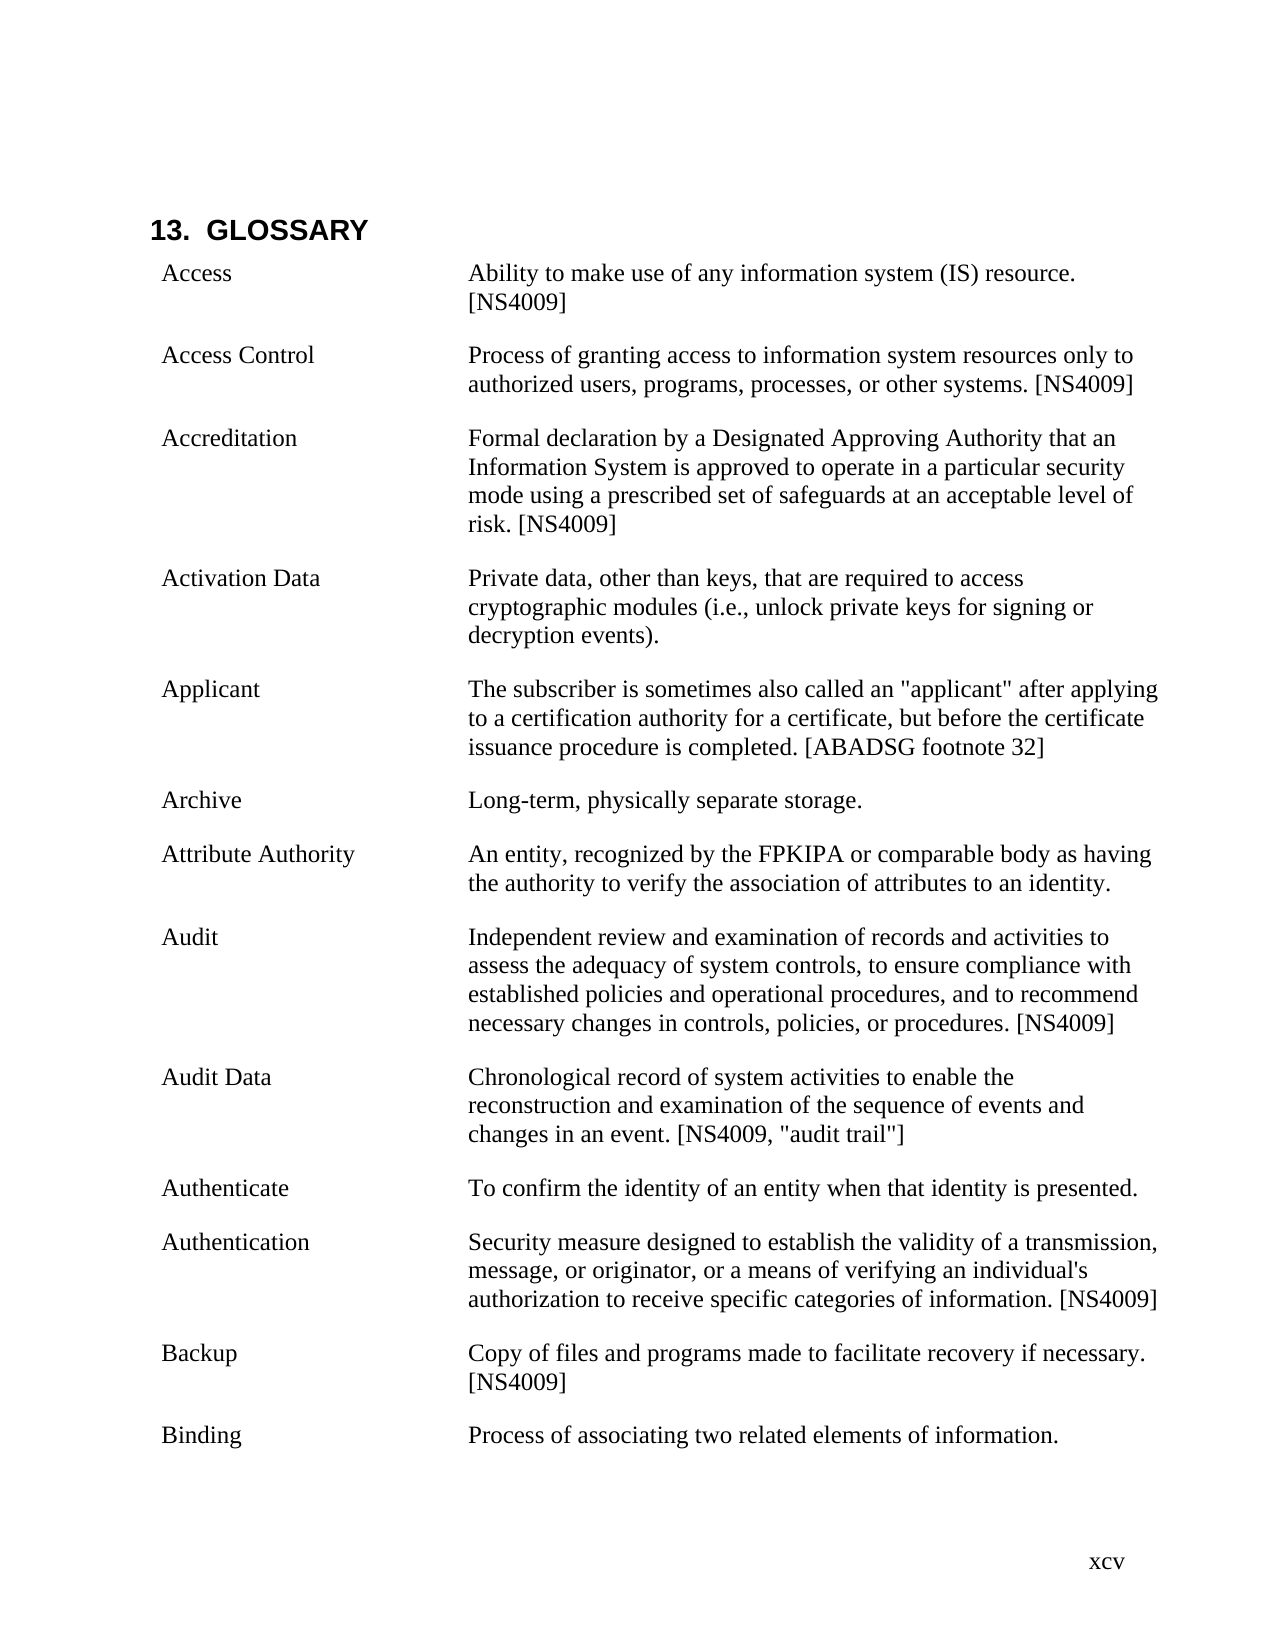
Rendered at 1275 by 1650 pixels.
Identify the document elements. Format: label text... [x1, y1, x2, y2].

table_cell Accreditation [150, 423, 457, 563]
table_cell Audit Data [150, 1062, 457, 1173]
table_cell Formal declaration by a Designated Approving Authority that an Information System is approved to operate in a particular security mode using a prescribed set of safeguards at an acceptable level of risk. [NS4009] [457, 423, 1173, 563]
table_cell Authentication [150, 1227, 457, 1338]
table_header Ability to make use of any information system (IS) resource. [NS4009] [457, 258, 1173, 341]
table_cell Chronological record of system activities to enable the reconstruction and examination of the sequence of events and changes in an event. [NS4009, "audit trail"] [457, 1062, 1173, 1173]
table_cell Process of granting access to information system resources only to authorized users, programs, processes, or other systems. [NS4009] [457, 341, 1173, 423]
table_cell Access Control [150, 341, 457, 423]
subtitle Glossary [150, 212, 1125, 246]
table_cell Independent review and examination of records and activities to assess the adequacy of system controls, to ensure compliance with established policies and operational procedures, and to recommend necessary changes in controls, policies, or procedures. [NS4009] [457, 922, 1173, 1062]
table_cell Private data, other than keys, that are required to access cryptographic modules (i.e., unlock private keys for signing or decryption events). [457, 563, 1173, 674]
table_cell Security measure designed to establish the validity of a transmission, message, or originator, or a means of verifying an individual's authorization to receive specific categories of information. [NS4009] [457, 1227, 1173, 1338]
table_cell Archive [150, 786, 457, 839]
table_cell Authenticate [150, 1173, 457, 1227]
table_cell Attribute Authority [150, 839, 457, 922]
table_cell To confirm the identity of an entity when that identity is presented. [457, 1173, 1173, 1227]
table_cell Backup [150, 1338, 457, 1421]
table_cell Long-term, physically separate storage. [457, 786, 1173, 839]
table_cell An entity, recognized by the FPKIPA or comparable body as having the authority to verify the association of attributes to an identity. [457, 839, 1173, 922]
table_cell The subscriber is sometimes also called an "applicant" after applying to a certification authority for a certificate, but before the certificate issuance procedure is completed. [ABADSG footnote 32] [457, 674, 1173, 786]
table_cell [457, 1421, 1173, 1474]
table_header Access [150, 258, 457, 341]
table_cell Applicant [150, 674, 457, 786]
table_cell Binding [150, 1421, 457, 1474]
table_cell Activation Data [150, 563, 457, 674]
table_cell Copy of files and programs made to facilitate recovery if necessary. [NS4009] [457, 1338, 1173, 1421]
table_cell Audit [150, 922, 457, 1062]
